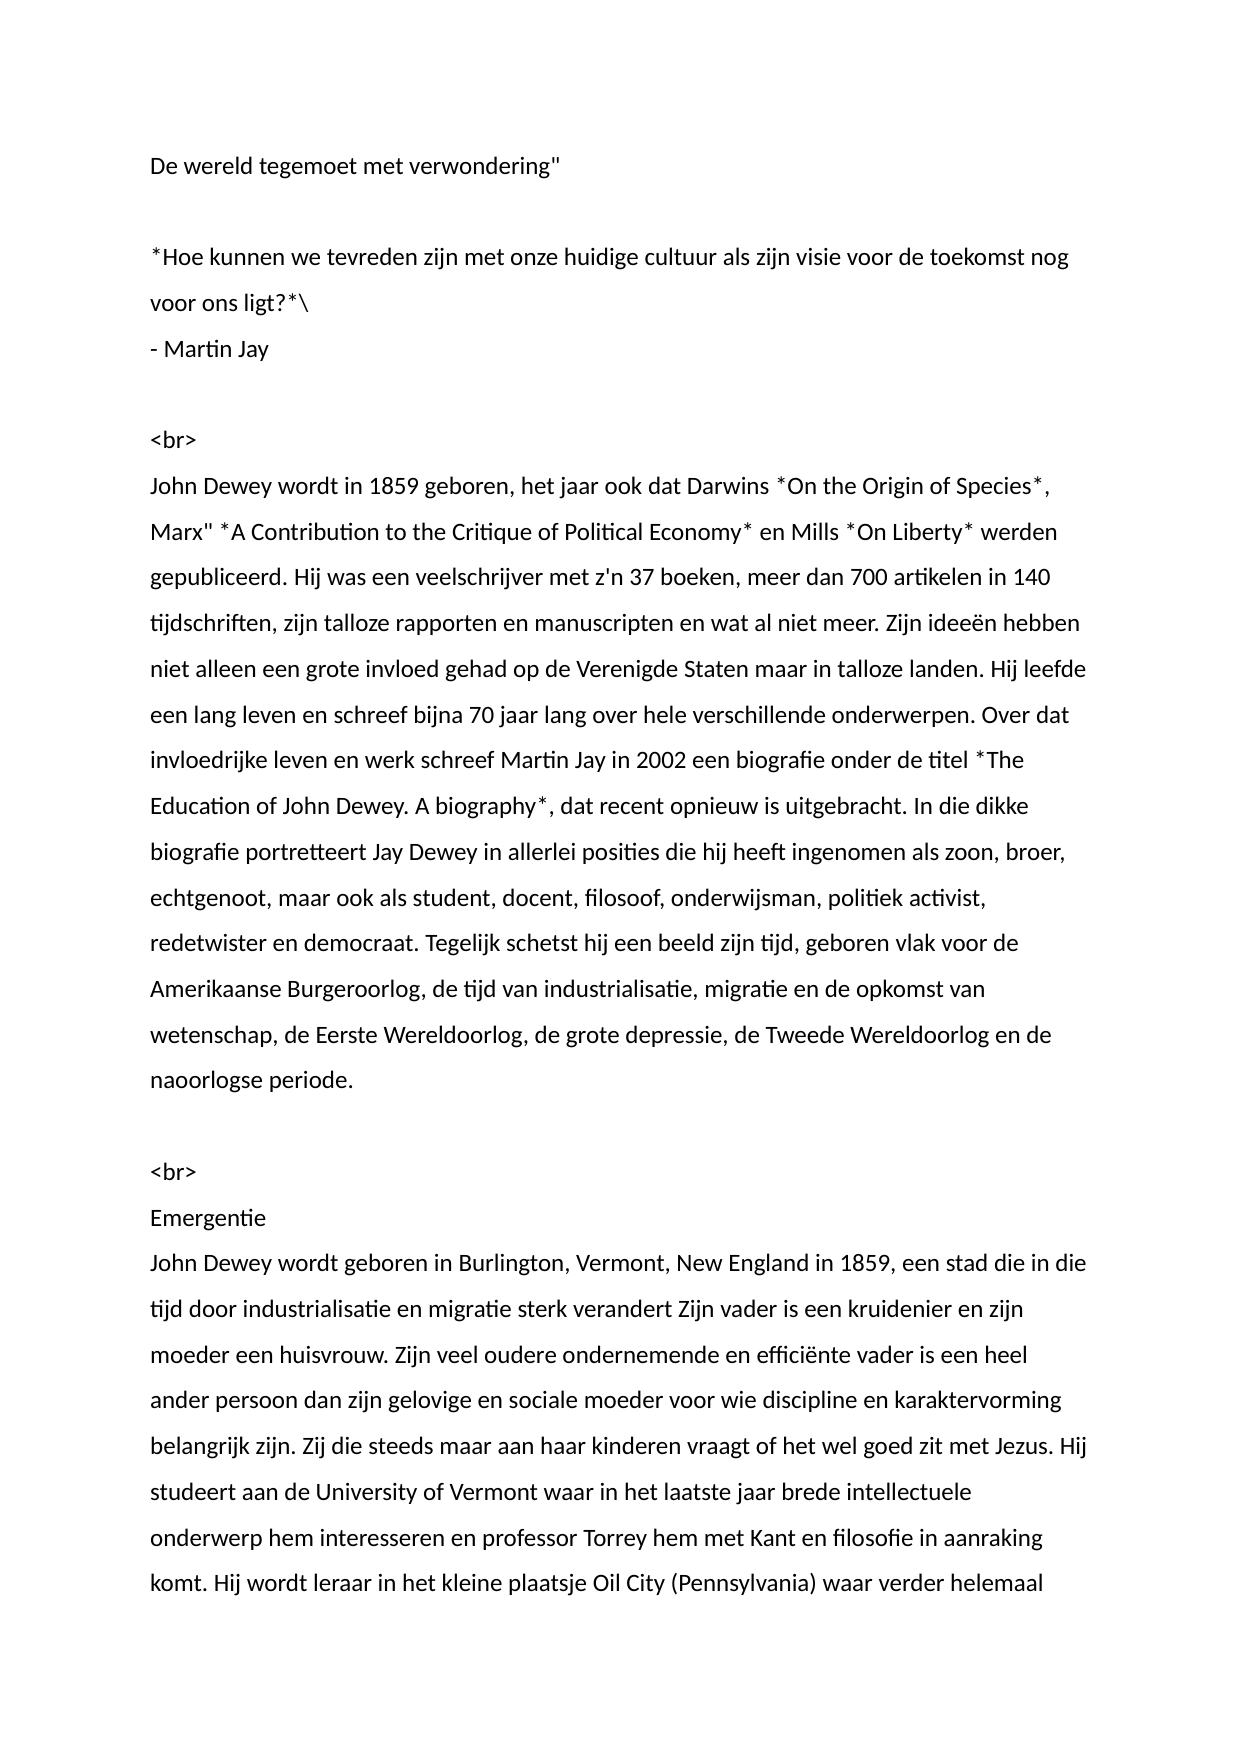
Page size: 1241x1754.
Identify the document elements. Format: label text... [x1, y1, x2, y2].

text *Hoe kunnen we tevreden zijn met onze huidige cultuur als zijn visie voor de toekomst nog voor ons ligt?*\ [150, 241, 1090, 318]
text Emergentie [150, 1202, 1090, 1232]
text <br> [150, 1156, 1090, 1187]
text <br> [150, 424, 1090, 455]
text De wereld tegemoet met verwondering" [150, 150, 1090, 181]
text John Dewey wordt in 1859 geboren, het jaar ook dat Darwins *On the Origin of Species*, Marx" *A Contribution to the Critique of Political Economy* en Mills *On Liberty* werden gepubliceerd. Hij was een veelschrijver met z'n 37 boeken, meer dan 700 artikelen in 140 tijdschriften, zijn talloze rapporten en manuscripten en wat al niet meer. Zijn ideeën hebben niet alleen een grote invloed gehad op de Verenigde Staten maar in talloze landen. Hij leefde een lang leven en schreef bijna 70 jaar lang over hele verschillende onderwerpen. Over dat invloedrijke leven en werk schreef Martin Jay in 2002 een biografie onder de titel *The Education of John Dewey. A biography*, dat recent opnieuw is uitgebracht. In die dikke biografie portretteert Jay Dewey in allerlei posities die hij heeft ingenomen als zoon, broer, echtgenoot, maar ook als student, docent, filosoof, onderwijsman, politiek activist, redetwister en democraat. Tegelijk schetst hij een beeld zijn tijd, geboren vlak voor de Amerikaanse Burgeroorlog, de tijd van industrialisatie, migratie en de opkomst van wetenschap, de Eerste Wereldoorlog, de grote depressie, de Tweede Wereldoorlog en de naoorlogse periode. [150, 470, 1090, 1095]
text - Martin Jay [150, 333, 1090, 363]
